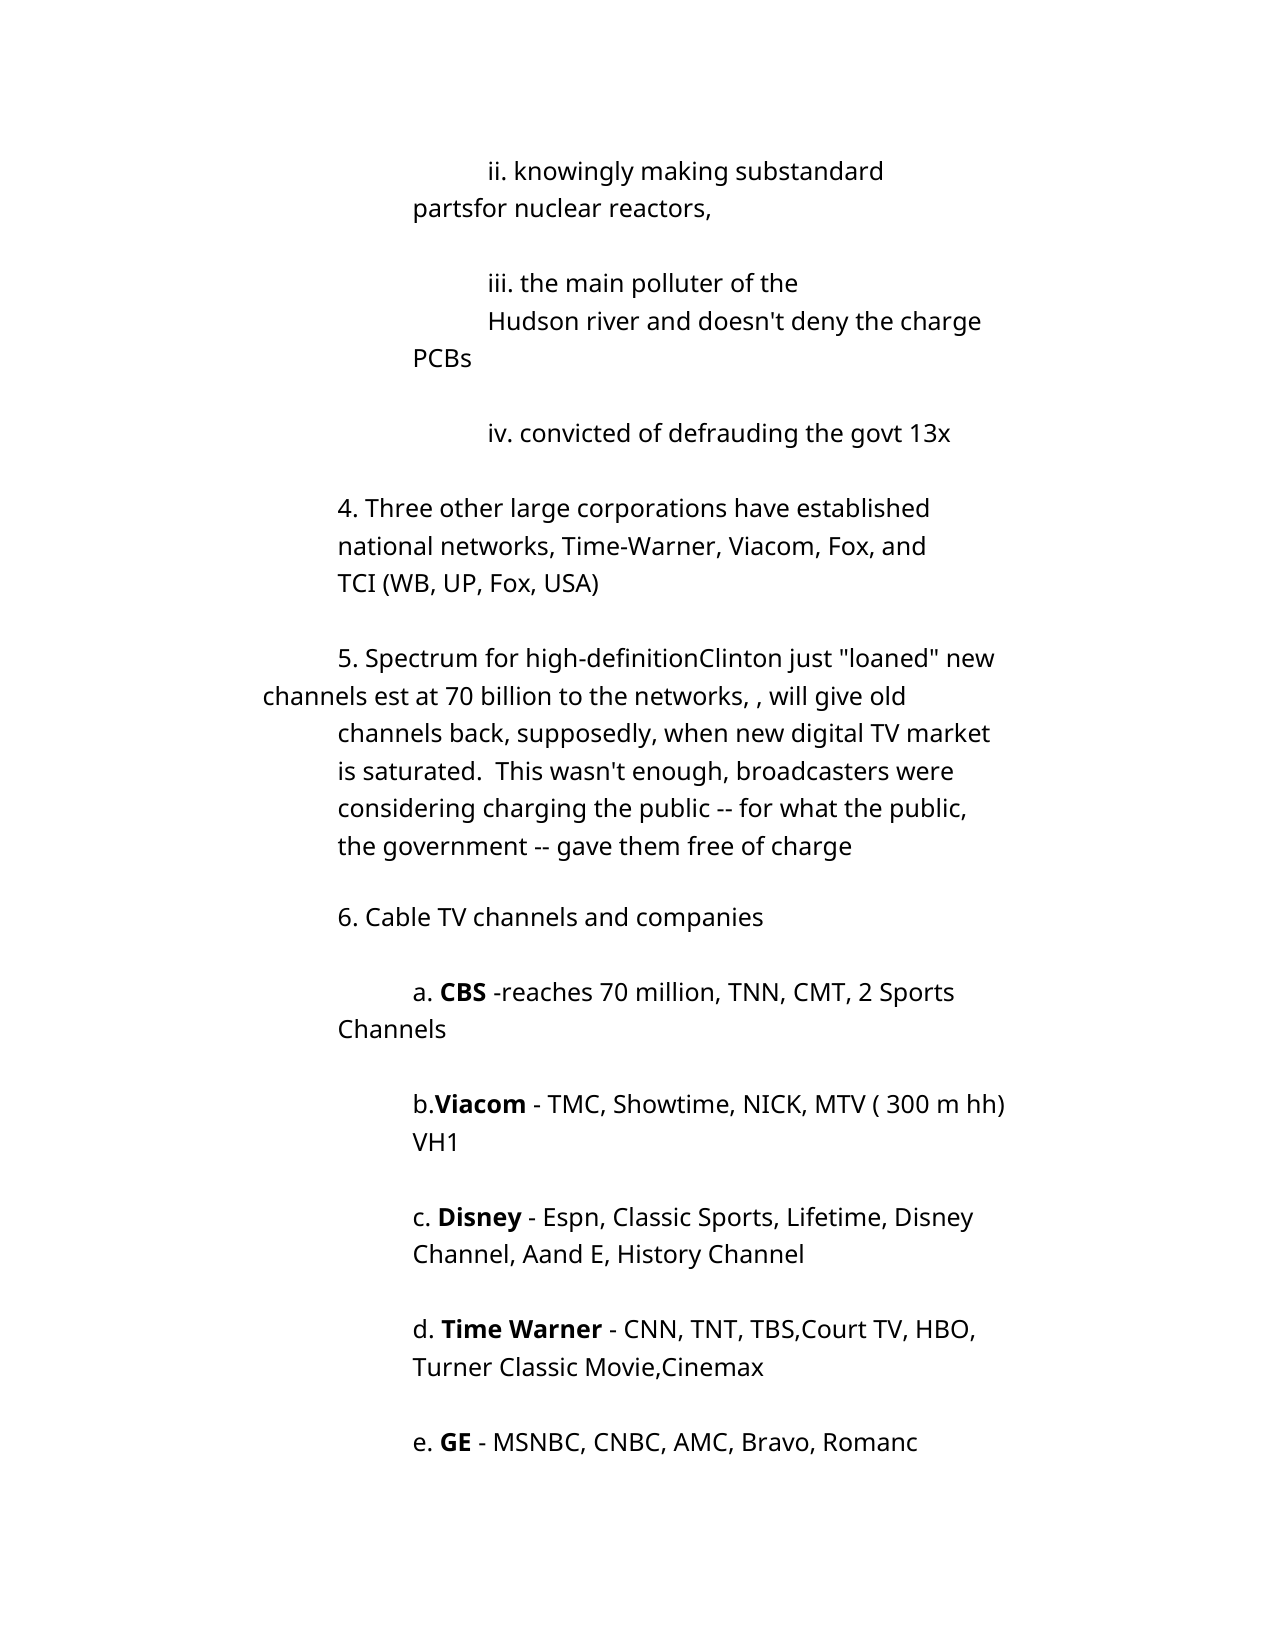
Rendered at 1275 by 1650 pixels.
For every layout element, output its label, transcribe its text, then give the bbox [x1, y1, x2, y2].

text b.Viacom - TMC, Showtime, NICK, MTV ( 300 m hh) [187, 1084, 1087, 1121]
text d. Time Warner - CNN, TNT, TBS,Court TV, HBO, [187, 1309, 1087, 1346]
text 4. Three other large corporations have established [187, 487, 1087, 525]
text the government -- gave them free of charge [187, 825, 1087, 862]
text 5. Spectrum for high-definitionClinton just "loaned" new channels est at 70 billion to the networks, , will give old [187, 637, 1087, 712]
text channels back, supposedly, when new digital TV market [187, 712, 1087, 750]
text national networks, Time-Warner, Viacom, Fox, and [187, 525, 1087, 562]
text c. Disney - Espn, Classic Sports, Lifetime, Disney [187, 1196, 1087, 1234]
text is saturated. This wasn't enough, broadcasters were [187, 750, 1087, 787]
text iii. the main polluter of the [187, 262, 1087, 300]
text e. GE - MSNBC, CNBC, AMC, Bravo, Romanc [187, 1421, 1087, 1459]
text considering charging the public -- for what the public, [187, 787, 1087, 825]
text ii. knowingly making substandard partsfor nuclear reactors, [187, 150, 1087, 225]
text TCI (WB, UP, Fox, USA) [187, 562, 1087, 600]
text VH1 [187, 1121, 1087, 1159]
text iv. convicted of defrauding the govt 13x [187, 412, 1087, 450]
text Channel, Aand E, History Channel [187, 1234, 1087, 1271]
text Hudson river and doesn't deny the charge PCBs [187, 300, 1087, 375]
text a. CBS -reaches 70 million, TNN, CMT, 2 Sports Channels [187, 971, 1087, 1046]
text Turner Classic Movie,Cinemax [187, 1346, 1087, 1384]
text 6. Cable TV channels and companies [187, 896, 1087, 934]
